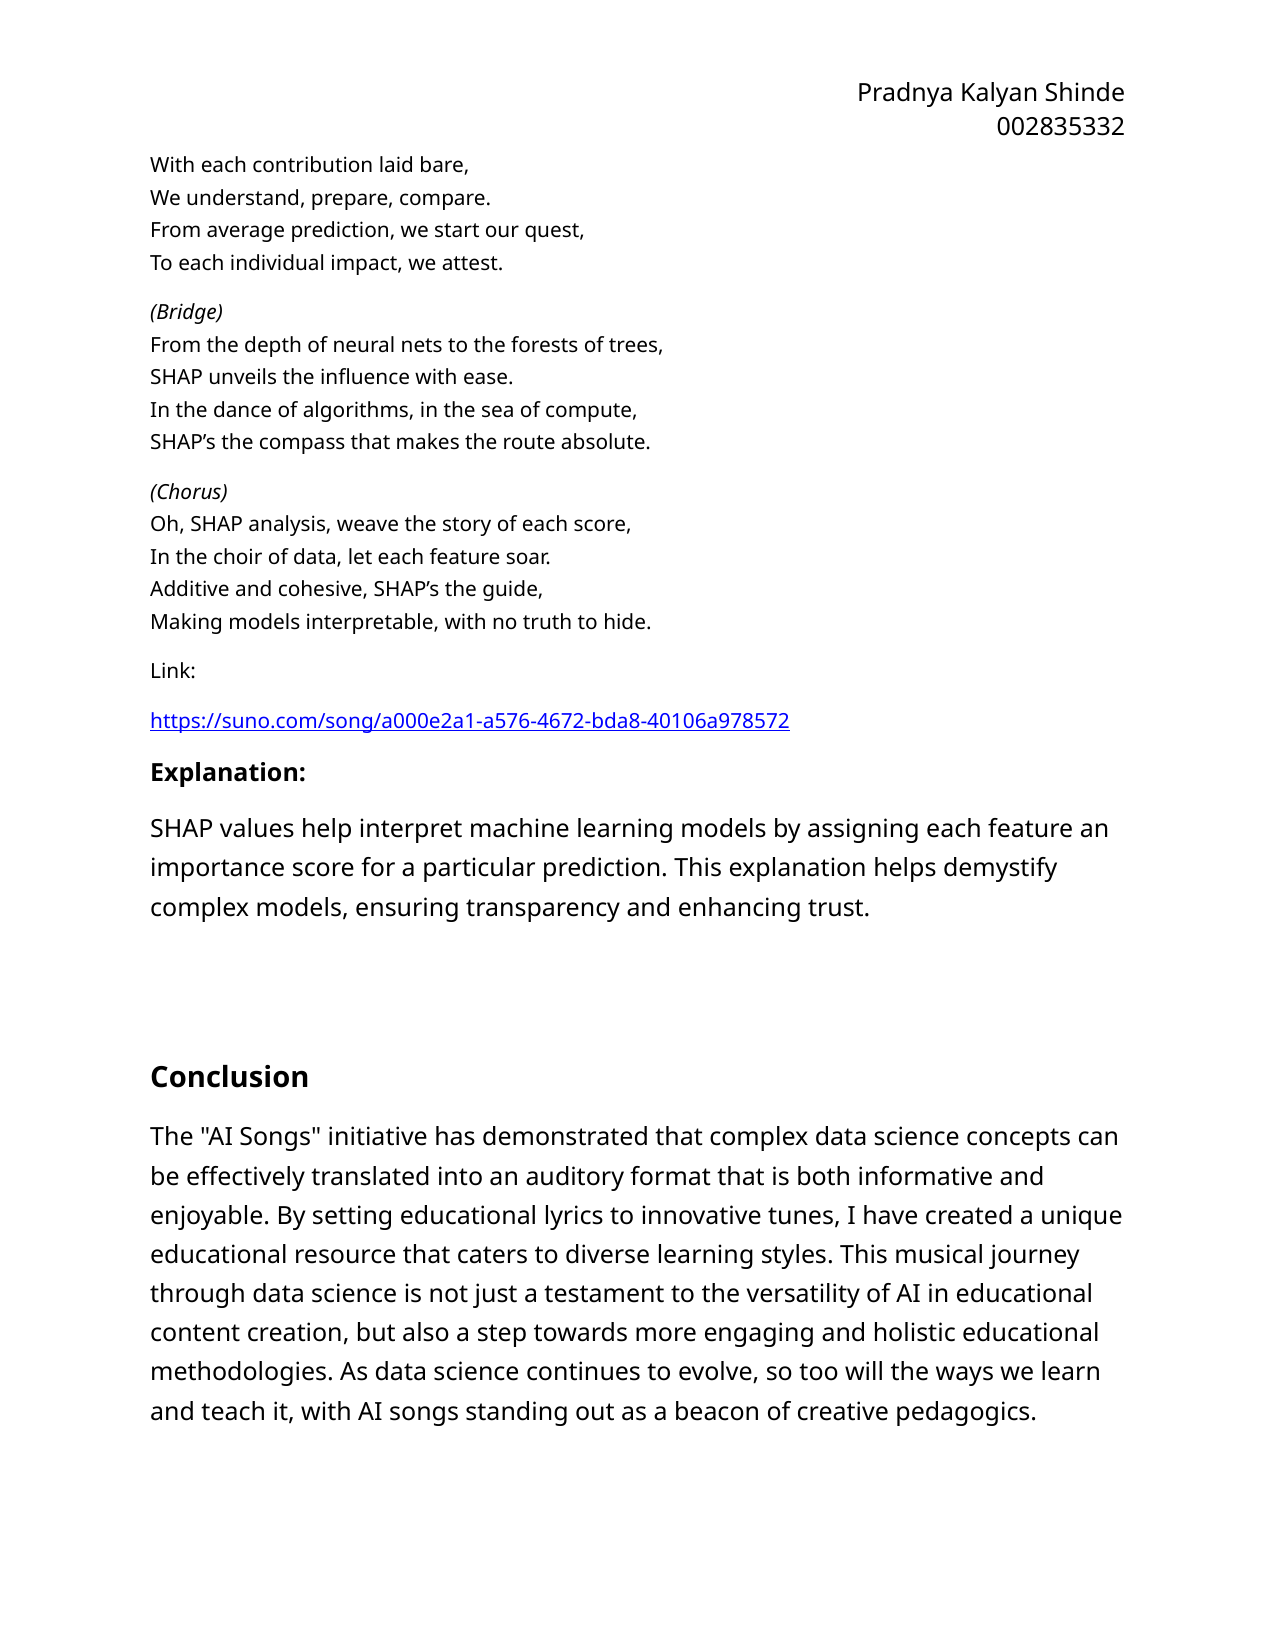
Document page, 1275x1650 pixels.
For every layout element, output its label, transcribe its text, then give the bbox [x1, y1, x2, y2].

text SHAP values help interpret machine learning models by assigning each feature an importance score for a particular prediction. This explanation helps demystify complex models, ensuring transparency and enhancing trust. [150, 811, 1125, 923]
text The "AI Songs" initiative has demonstrated that complex data science concepts can be effectively translated into an auditory format that is both informative and enjoyable. By setting educational lyrics to innovative tunes, I have created a unique educational resource that caters to diverse learning styles. This musical journey through data science is not just a testament to the versatility of AI in educational content creation, but also a step towards more engaging and holistic educational methodologies. As data science continues to evolve, so too will the ways we learn and teach it, with AI songs standing out as a beacon of creative pedagogics. [150, 1119, 1125, 1427]
text (Chorus) Oh, SHAP analysis, weave the story of each score, In the choir of data, let each feature soar. Additive and cohesive, SHAP’s the guide, Making models interpretable, with no truth to hide. [150, 477, 1125, 636]
text Explanation: [150, 755, 1125, 789]
text Conclusion [150, 1057, 1125, 1096]
text Link: [150, 656, 1125, 685]
text https://suno.com/song/a000e2a1-a576-4672-bda8-40106a978572 [150, 706, 1125, 734]
text (Bridge) From the depth of neural nets to the forests of trees, SHAP unveils the influence with ease. In the dance of algorithms, in the sea of compute, SHAP’s the compass that makes the route absolute. [150, 297, 1125, 456]
text With each contribution laid bare, We understand, prepare, compare. From average prediction, we start our quest, To each individual impact, we attest. [150, 150, 1125, 276]
